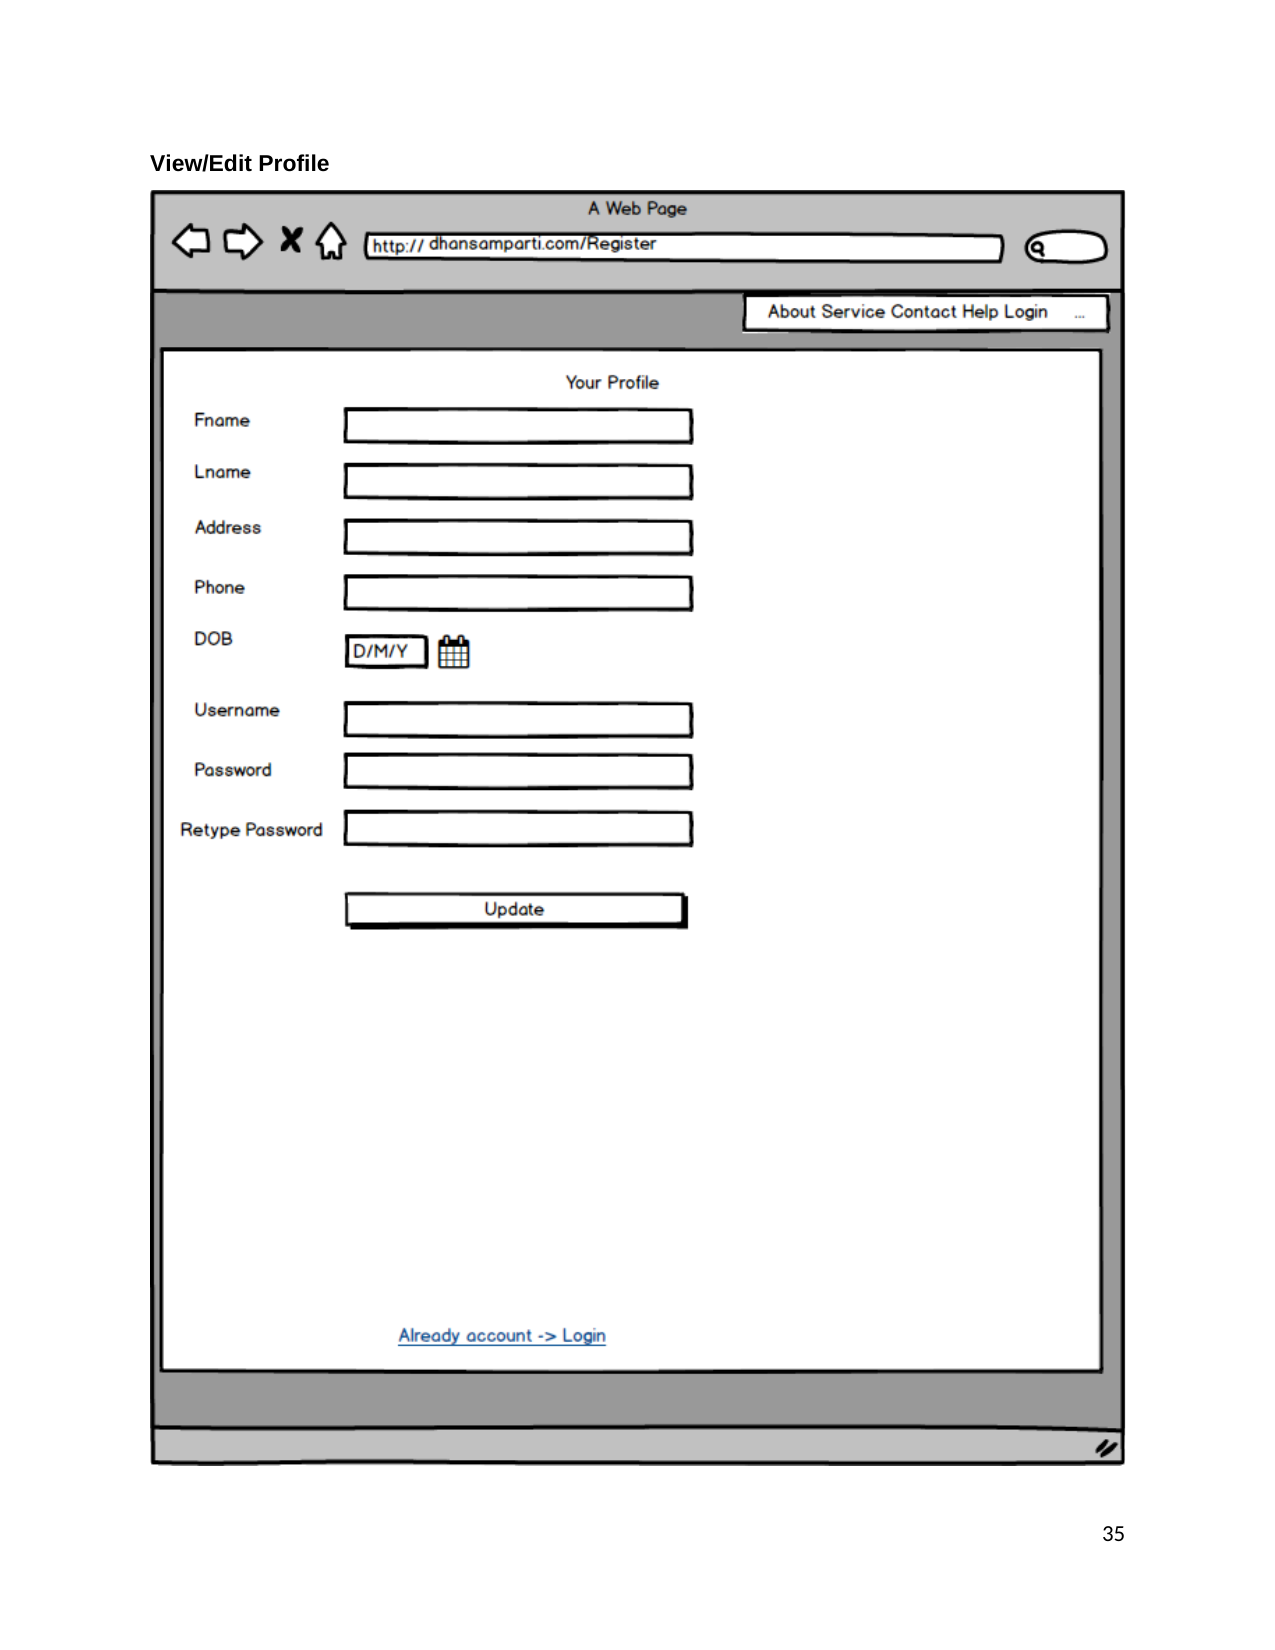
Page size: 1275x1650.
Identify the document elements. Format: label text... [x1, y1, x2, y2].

text View/Edit Profile [150, 150, 1125, 190]
picture [150, 190, 1125, 1466]
